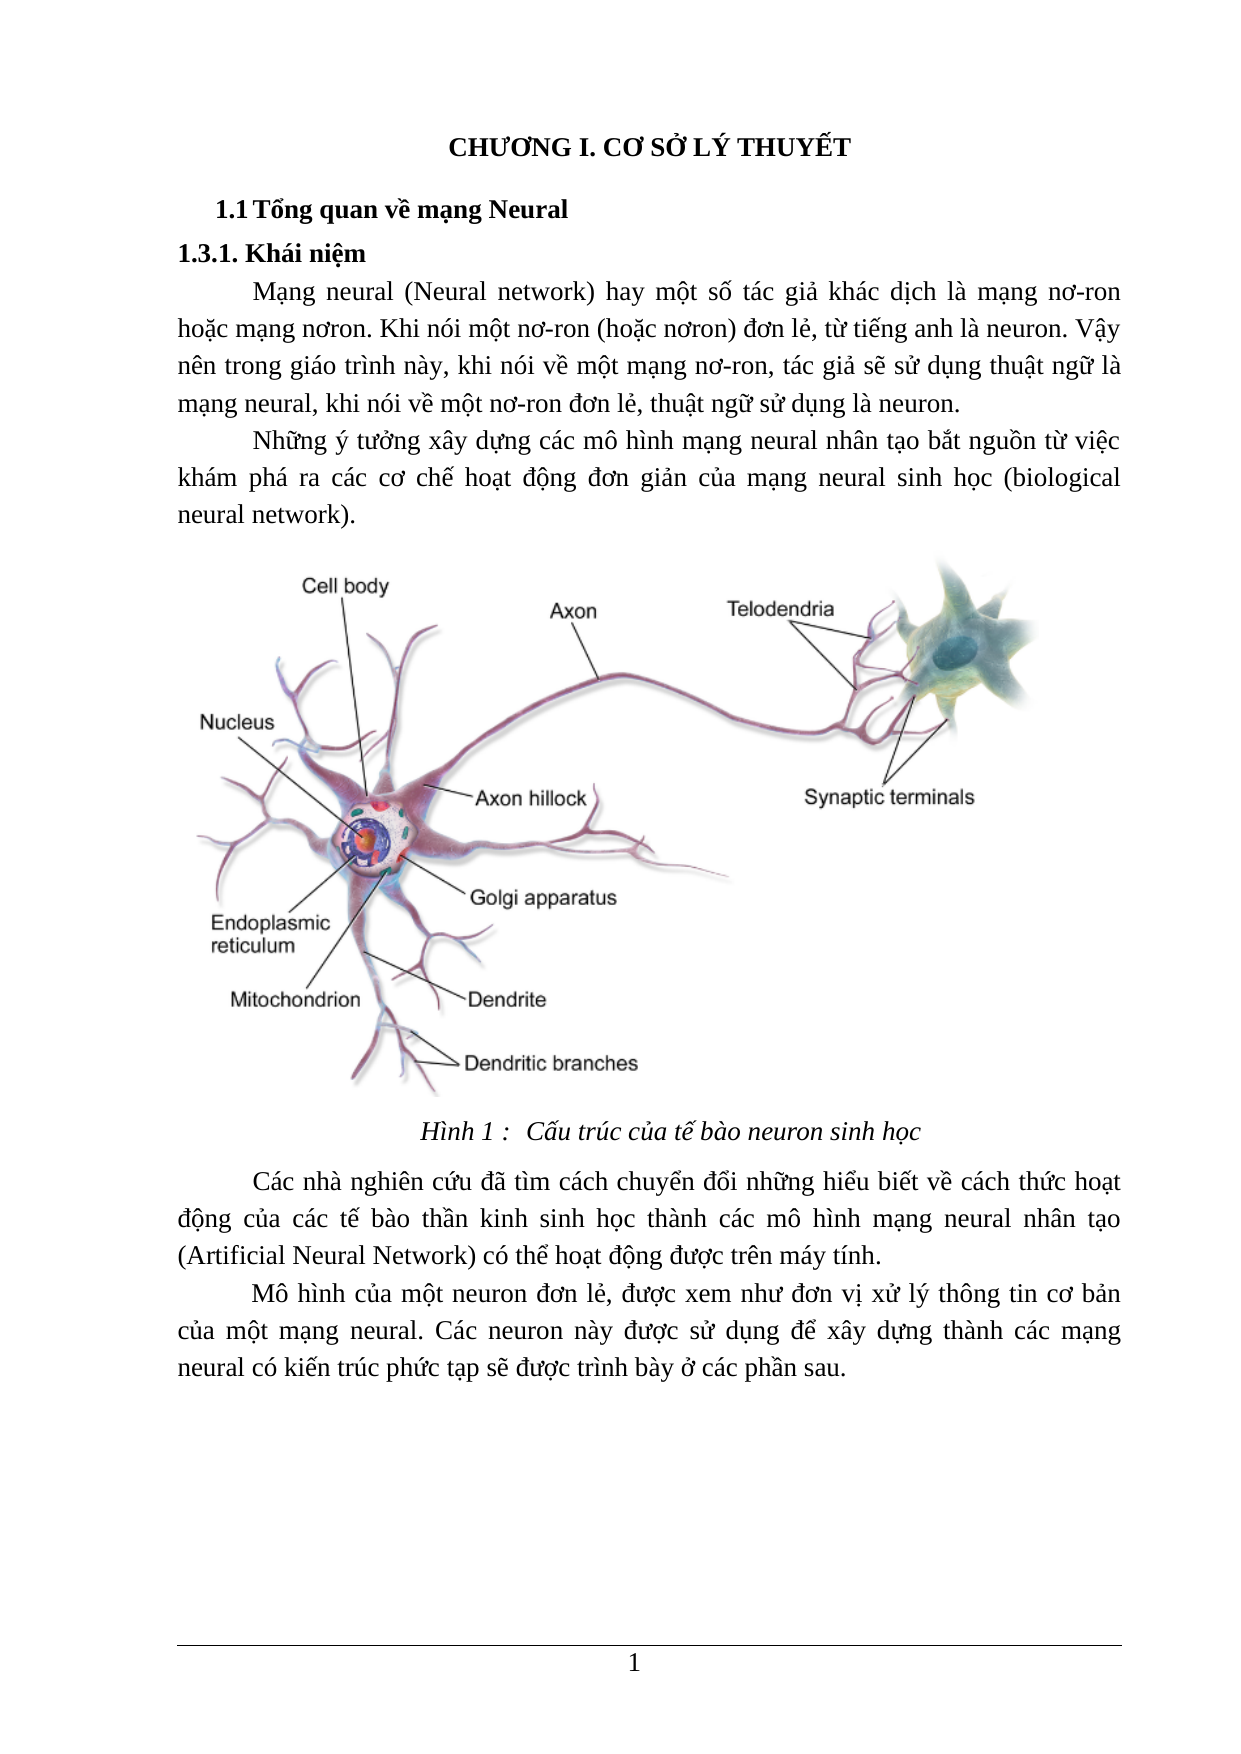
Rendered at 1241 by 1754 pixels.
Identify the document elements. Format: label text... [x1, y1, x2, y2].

text Mô hình của một neuron đơn lẻ, được xem như đơn vị xử lý thông tin cơ bản của một mạng neural. Các neuron này được sử dụng để xây dựng thành các mạng neural có kiến trúc phức tạp sẽ được trình bày ở các phần sau. [177, 1277, 1122, 1382]
text CHƯƠNG I. CƠ SỞ LÝ THUYẾT [177, 131, 1122, 162]
subtitle 1.3.1. Khái niệm [177, 237, 1122, 269]
text Cấu trúc của tế bào neuron sinh học [222, 1115, 1122, 1146]
text Các nhà nghiên cứu đã tìm cách chuyển đổi những hiểu biết về cách thức hoạt động của các tế bào thần kinh sinh học thành các mô hình mạng neural nhân tạo (Artificial Neural Network) có thể hoạt động được trên máy tính. [177, 1165, 1122, 1271]
text Những ý tưởng xây dựng các mô hình mạng neural nhân tạo bắt nguồn từ việc khám phá ra các cơ chế hoạt động đơn giản của mạng neural sinh học (biological neural network). [177, 424, 1122, 530]
text Mạng neural (Neural network) hay một số tác giả khác dịch là mạng nơ-ron hoặc mạng nơron. Khi nói một nơ-ron (hoặc nơron) đơn lẻ, từ tiếng anh là neuron. Vậy nên trong giáo trình này, khi nói về một mạng nơ-ron, tác giả sẽ sử dụng thuật ngữ là mạng neural, khi nói về một nơ-ron đơn lẻ, thuật ngữ sử dụng là neuron. [177, 275, 1122, 418]
list Tổng quan về mạng Neural [215, 193, 1122, 224]
